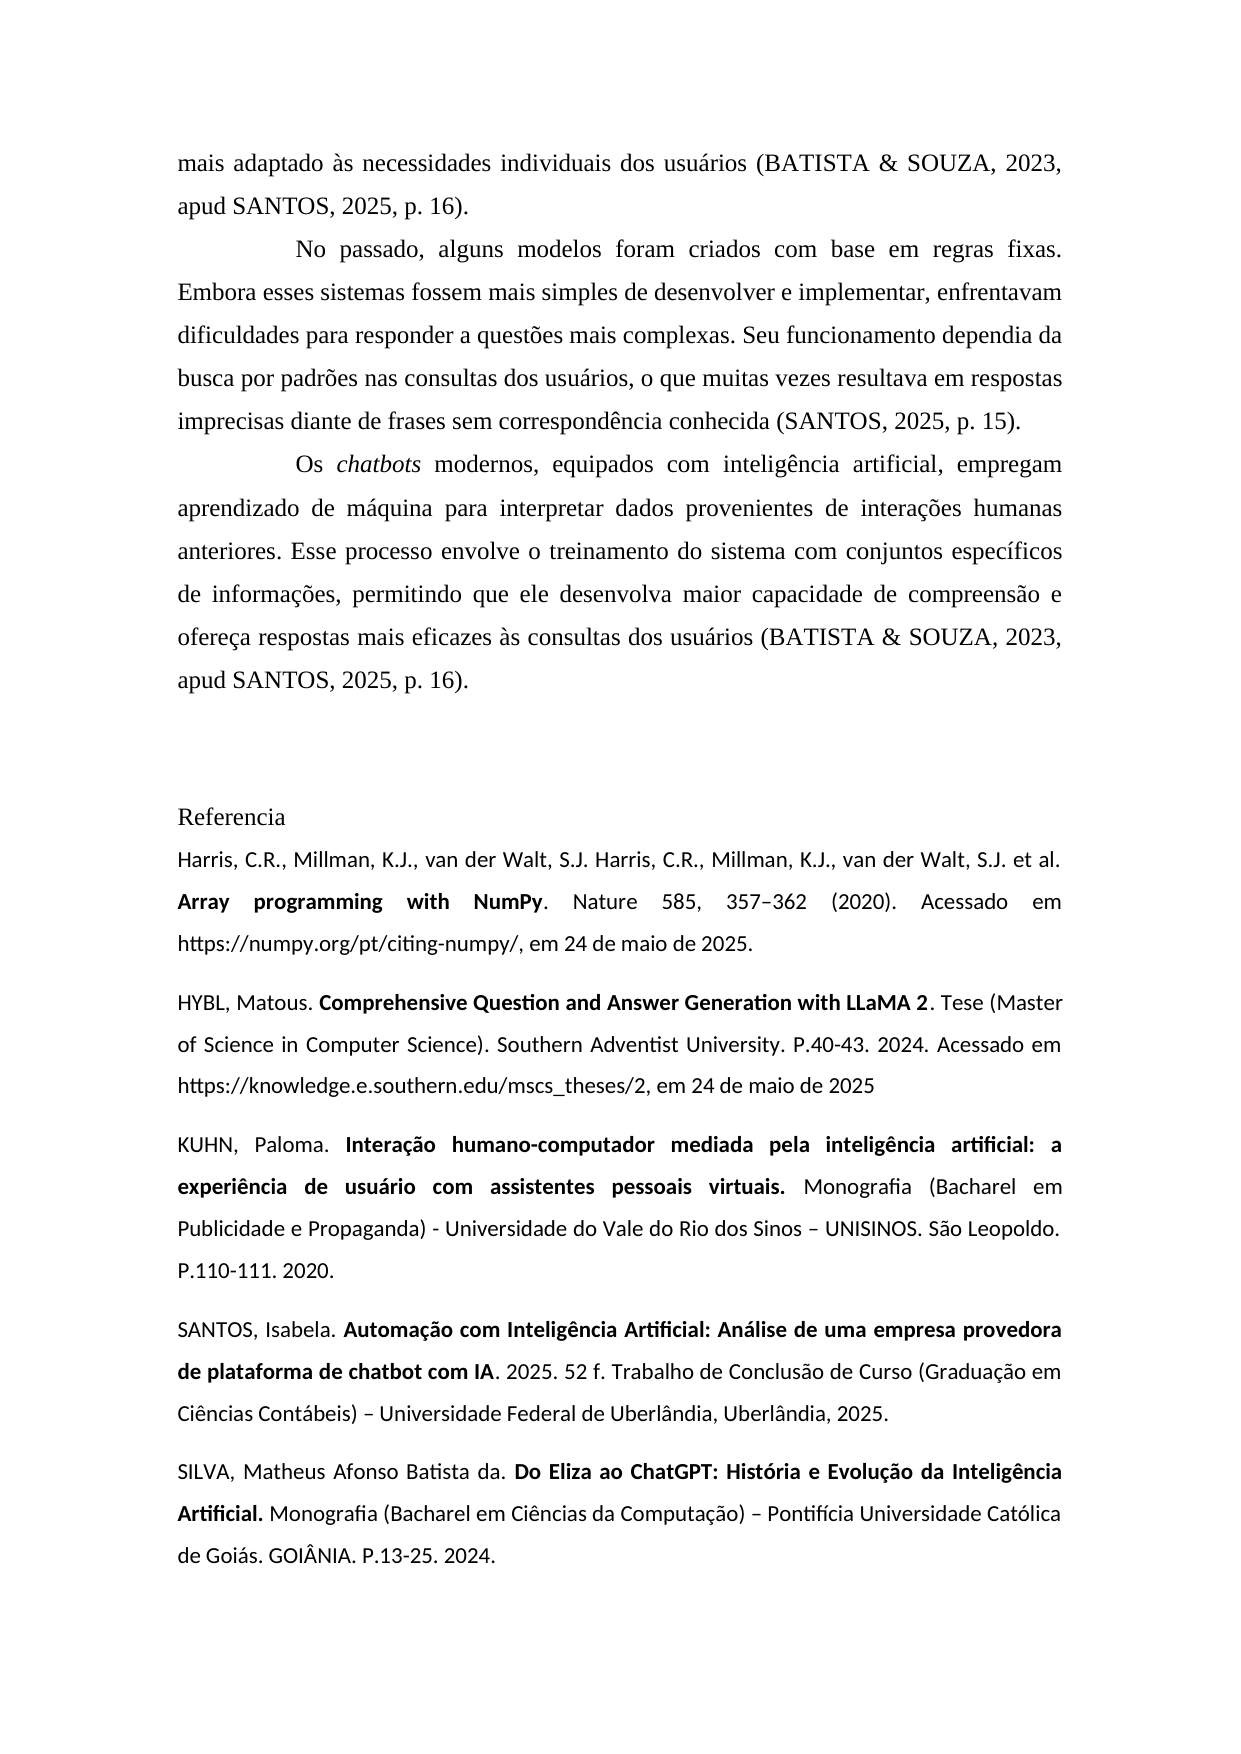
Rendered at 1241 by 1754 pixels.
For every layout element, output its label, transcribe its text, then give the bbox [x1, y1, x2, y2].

subtitle Referencia [177, 802, 1063, 831]
text KUHN, Paloma. Interação humano-computador mediada pela inteligência artificial: a experiência de usuário com assistentes pessoais virtuais. Monografia (Bacharel em Publicidade e Propaganda) - Universidade do Vale do Rio dos Sinos – UNISINOS. São Leopoldo. P.110-111. 2020. [177, 1130, 1063, 1284]
text SANTOS, Isabela. Automação com Inteligência Artificial: Análise de uma empresa provedora de plataforma de chatbot com IA. 2025. 52 f. Trabalho de Conclusão de Curso (Graduação em Ciências Contábeis) – Universidade Federal de Uberlândia, Uberlândia, 2025. [177, 1315, 1063, 1427]
text SILVA, Matheus Afonso Batista da. Do Eliza ao ChatGPT: História e Evolução da Inteligência Artificial. Monografia (Bacharel em Ciências da Computação) – Pontifícia Universidade Católica de Goiás. GOIÂNIA. P.13-25. 2024. [177, 1457, 1063, 1569]
text Harris, C.R., Millman, K.J., van der Walt, S.J. Harris, C.R., Millman, K.J., van der Walt, S.J. et al. Array programming with NumPy. Nature 585, 357–362 (2020). Acessado em https://numpy.org/pt/citing-numpy/, em 24 de maio de 2025. [177, 845, 1063, 957]
text Os chatbots modernos, equipados com inteligência artificial, empregam aprendizado de máquina para interpretar dados provenientes de interações humanas anteriores. Esse processo envolve o treinamento do sistema com conjuntos específicos de informações, permitindo que ele desenvolva maior capacidade de compreensão e ofereça respostas mais eficazes às consultas dos usuários (BATISTA & SOUZA, 2023, apud SANTOS, 2025, p. 16). [177, 449, 1063, 694]
text No passado, alguns modelos foram criados com base em regras fixas. Embora esses sistemas fossem mais simples de desenvolver e implementar, enfrentavam dificuldades para responder a questões mais complexas. Seu funcionamento dependia da busca por padrões nas consultas dos usuários, o que muitas vezes resultava em respostas imprecisas diante de frases sem correspondência conhecida (SANTOS, 2025, p. 15). [177, 234, 1063, 435]
text HYBL, Matous. Comprehensive Question and Answer Generation with LLaMA 2. Tese (Master of Science in Computer Science). Southern Adventist University. P.40-43. 2024. Acessado em https://knowledge.e.southern.edu/mscs_theses/2, em 24 de maio de 2025 [177, 988, 1063, 1100]
